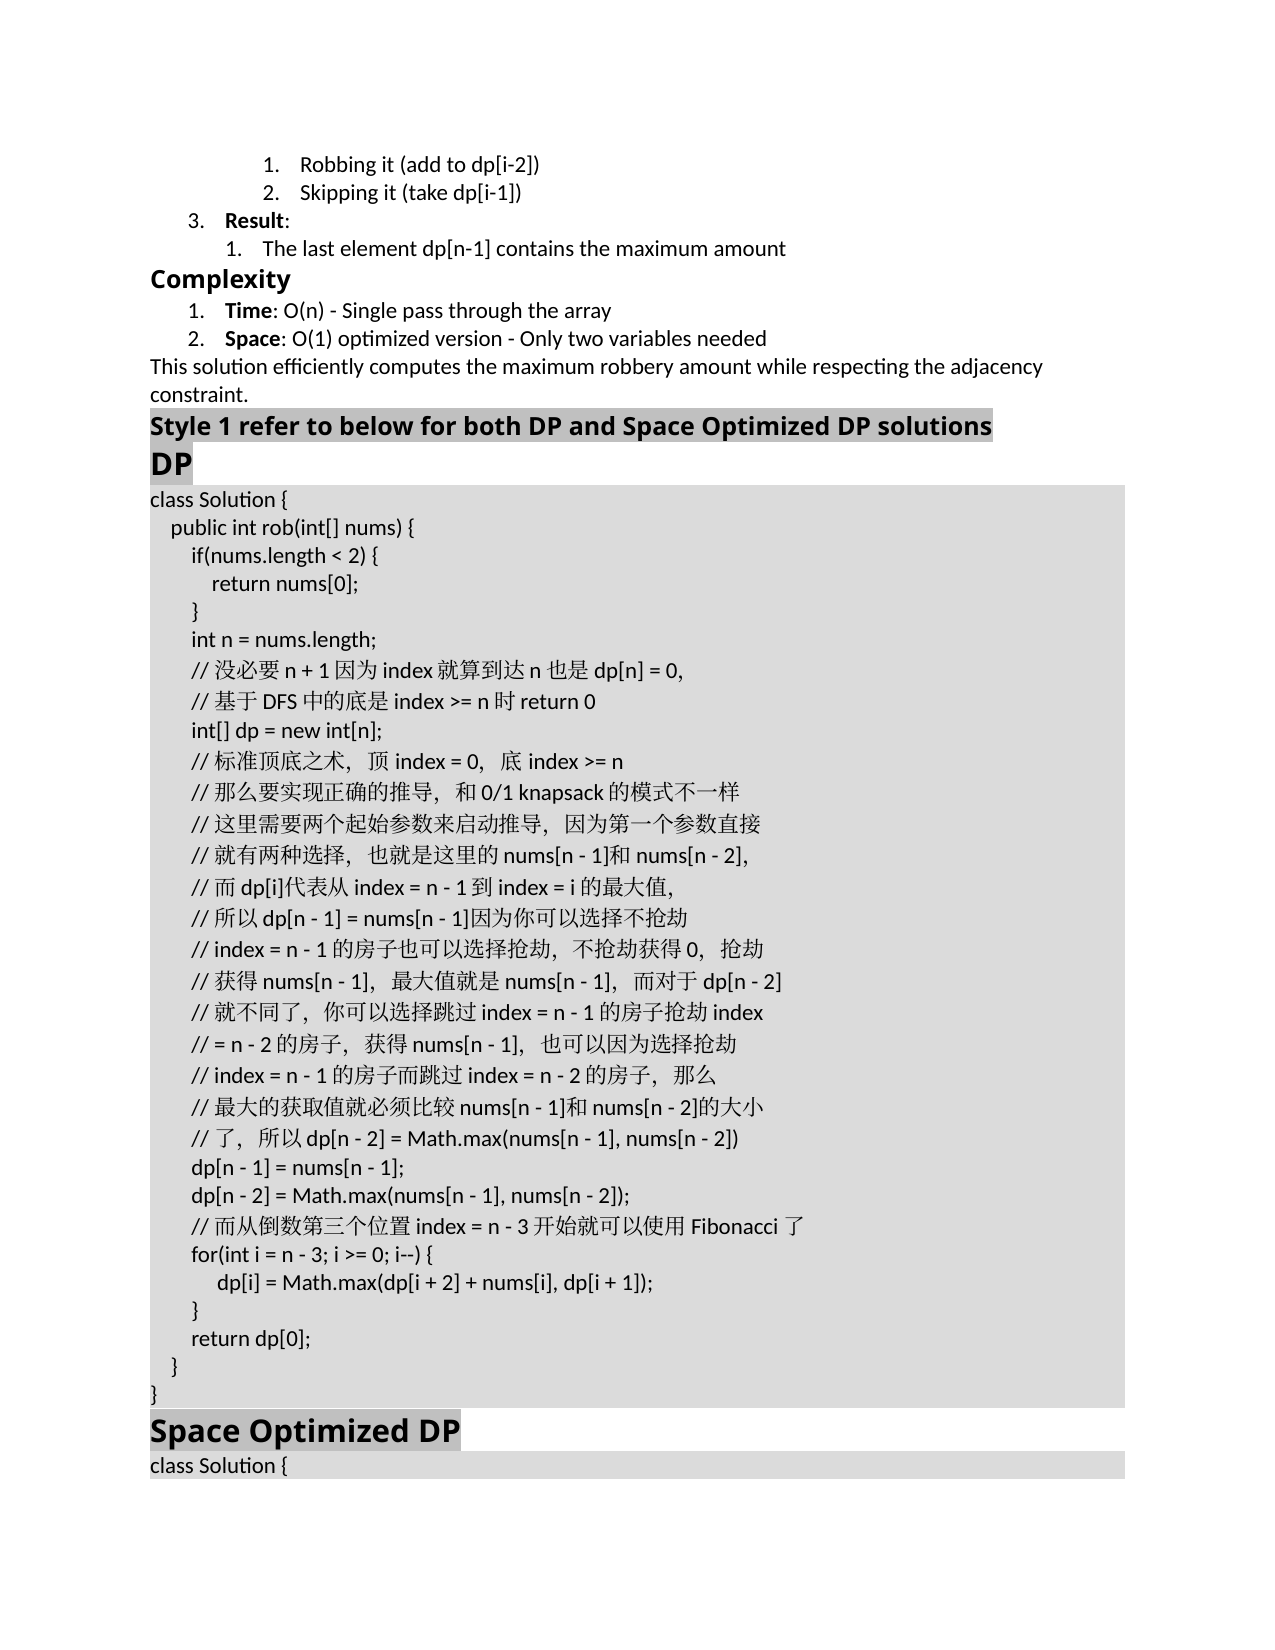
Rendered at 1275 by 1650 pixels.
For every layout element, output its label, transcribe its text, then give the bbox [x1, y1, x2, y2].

text This solution efficiently computes the maximum robbery amount while respecting the adjacency constraint. [150, 352, 1125, 408]
text dp[i] = Math.max(dp[i + 2] + nums[i], dp[i + 1]); [150, 1268, 1125, 1296]
list Robbing it (add to dp[i-2]) [262, 150, 1125, 178]
text // 就不同了，你可以选择跳过index = n - 1的房子抢劫index [150, 996, 1125, 1027]
text } [150, 1352, 1125, 1381]
text // 而从倒数第三个位置index = n - 3开始就可以使用Fibonacci了 [150, 1209, 1125, 1240]
text dp[n - 1] = nums[n - 1]; [150, 1153, 1125, 1181]
text // 获得nums[n - 1]，最大值就是nums[n - 1]，而对于dp[n - 2] [150, 964, 1125, 996]
text // index = n - 1的房子也可以选择抢劫，不抢劫获得0，抢劫 [150, 933, 1125, 964]
text // 这里需要两个起始参数来启动推导，因为第一个参数直接 [150, 807, 1125, 838]
text } [150, 1381, 1125, 1408]
list Time: O(n) - Single pass through the array [187, 296, 1125, 324]
text // index = n - 1的房子而跳过index = n - 2的房子，那么 [150, 1058, 1125, 1090]
text if(nums.length < 2) { [150, 541, 1125, 569]
text int[] dp = new int[n]; [150, 716, 1125, 744]
text dp[n - 2] = Math.max(nums[n - 1], nums[n - 2]); [150, 1181, 1125, 1209]
text } [150, 597, 1125, 625]
list Skipping it (take dp[i-1]) [262, 178, 1125, 206]
text return dp[0]; [150, 1324, 1125, 1352]
text } [150, 1296, 1125, 1324]
text // = n - 2的房子，获得nums[n - 1]，也可以因为选择抢劫 [150, 1027, 1125, 1058]
text // 标准顶底之术，顶 index = 0，底 index >= n [150, 744, 1125, 775]
list Space: O(1) optimized version - Only two variables needed [187, 324, 1125, 352]
text // 了，所以dp[n - 2] = Math.max(nums[n - 1], nums[n - 2]) [150, 1121, 1125, 1153]
text // 所以dp[n - 1] = nums[n - 1]因为你可以选择不抢劫 [150, 901, 1125, 933]
text class Solution { [150, 1451, 1125, 1479]
list Result: [187, 206, 1125, 234]
text return nums[0]; [150, 569, 1125, 597]
text // 没必要n + 1因为index就算到达n也是dp[n] = 0， [150, 653, 1125, 684]
text // 最大的获取值就必须比较nums[n - 1]和nums[n - 2]的大小 [150, 1090, 1125, 1121]
text public int rob(int[] nums) { [150, 513, 1125, 541]
text class Solution { [150, 485, 1125, 513]
text // 那么要实现正确的推导，和0/1 knapsack的模式不一样 [150, 775, 1125, 807]
list The last element dp[n-1] contains the maximum amount [225, 234, 1125, 262]
text // 就有两种选择，也就是这里的nums[n - 1]和nums[n - 2]， [150, 838, 1125, 870]
text int n = nums.length; [150, 625, 1125, 653]
text for(int i = n - 3; i >= 0; i--) { [150, 1240, 1125, 1268]
text // 而dp[i]代表从index = n - 1到index = i的最大值， [150, 870, 1125, 901]
text // 基于DFS中的底是index >= n时return 0 [150, 684, 1125, 716]
